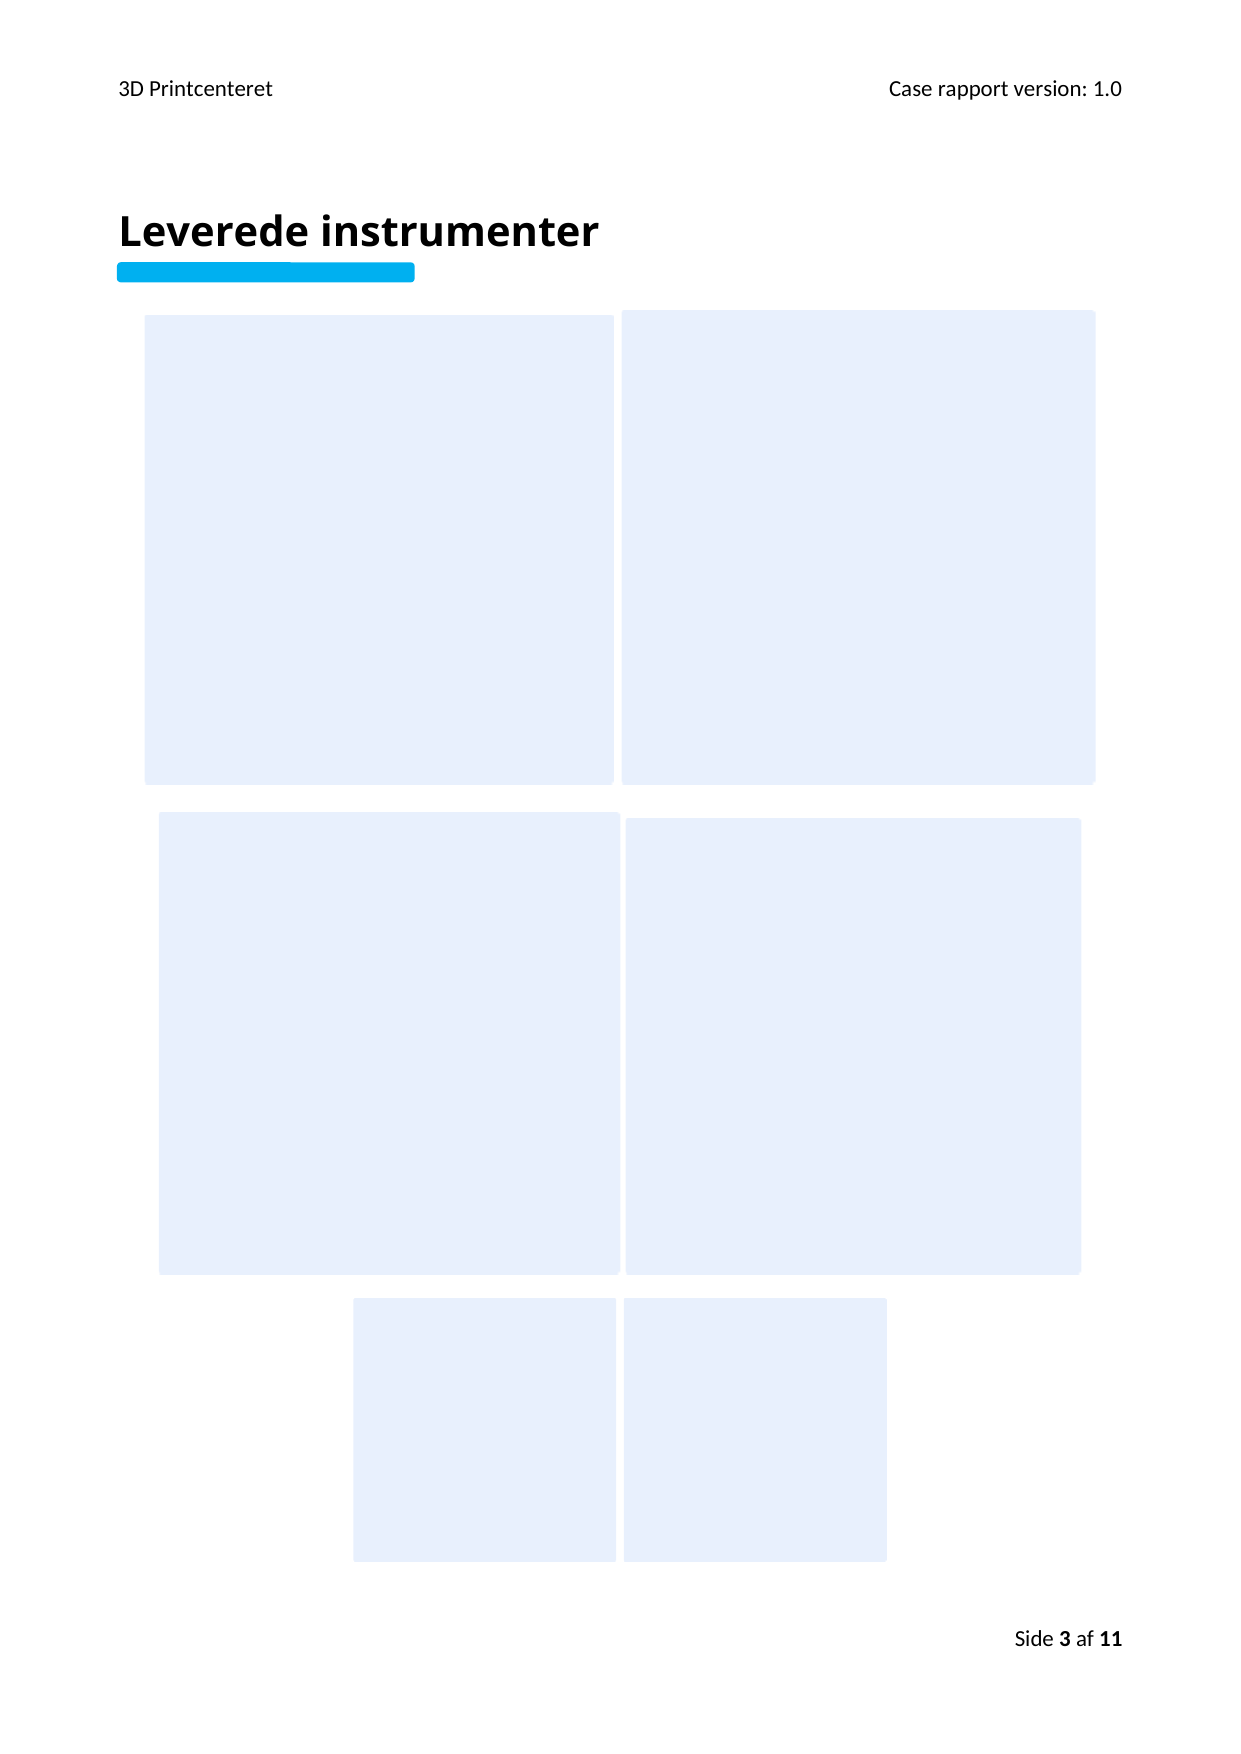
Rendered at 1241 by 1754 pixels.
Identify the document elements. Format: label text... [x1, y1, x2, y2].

picture [353, 1298, 617, 1562]
picture [144, 315, 614, 785]
picture [625, 818, 1082, 1275]
picture [621, 310, 1096, 785]
picture [623, 1298, 887, 1562]
picture [158, 812, 621, 1275]
subtitle Leverede instrumenter [118, 202, 1122, 259]
